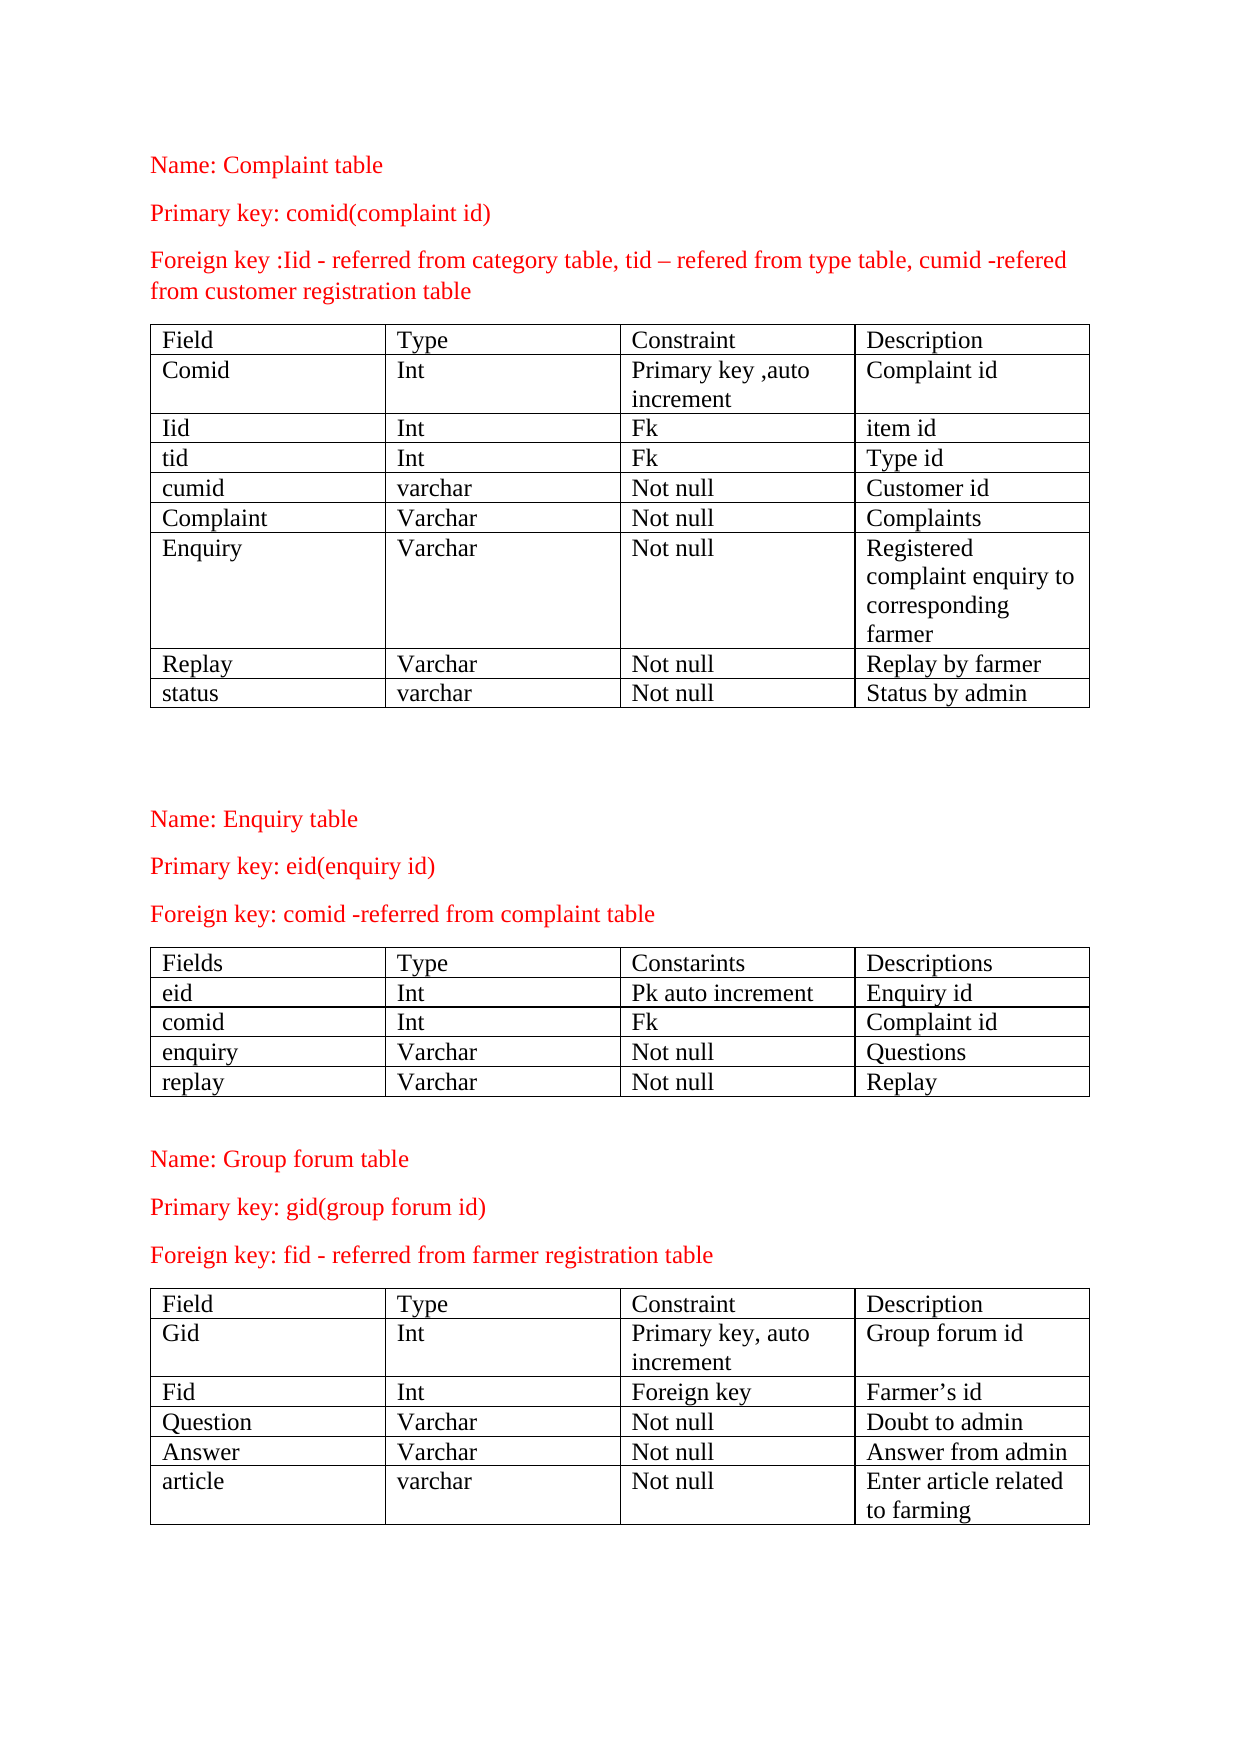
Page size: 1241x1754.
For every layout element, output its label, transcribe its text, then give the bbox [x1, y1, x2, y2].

table_cell Not null [621, 503, 854, 532]
table_header Type [386, 325, 620, 354]
table_cell Not null [621, 473, 854, 502]
table_cell eid [151, 978, 385, 1006]
table_cell Questions [856, 1037, 1089, 1066]
table_cell Not null [621, 1407, 854, 1436]
table_cell Not null [621, 679, 854, 707]
table_cell Int [386, 1008, 620, 1036]
table_cell Status by admin [856, 679, 1089, 707]
table_cell tid [151, 443, 385, 472]
table_header Constraint [621, 325, 854, 354]
table_cell Not null [621, 533, 854, 648]
table_header Constraint [621, 1289, 854, 1317]
table_cell status [151, 679, 385, 707]
table_cell Varchar [386, 1407, 620, 1436]
table_cell Fid [151, 1377, 385, 1406]
text Foreign key: fid - referred from farmer registration table [150, 1240, 1090, 1269]
table_cell Not null [621, 1067, 854, 1096]
table_cell Question [151, 1407, 385, 1436]
table_cell Pk auto increment [621, 978, 854, 1006]
table_cell Gid [151, 1319, 385, 1376]
table_cell Type id [856, 443, 1089, 472]
table_cell Group forum id [856, 1319, 1089, 1376]
table_cell Not null [621, 1037, 854, 1066]
table_cell item id [856, 414, 1089, 442]
table_cell Varchar [386, 1037, 620, 1066]
table_cell cumid [151, 473, 385, 502]
table_cell Primary key ,auto increment [621, 355, 854, 412]
table_cell Int [386, 355, 620, 412]
table_cell Varchar [386, 1067, 620, 1096]
table_header Description [856, 325, 1089, 354]
table_cell Foreign key [621, 1377, 854, 1406]
table_cell Enter article related to farming [856, 1466, 1089, 1524]
table_cell Int [386, 1319, 620, 1376]
table_cell Fk [621, 414, 854, 442]
table_cell Varchar [386, 1437, 620, 1465]
table_cell Not null [621, 1466, 854, 1524]
table_cell Primary key, auto increment [621, 1319, 854, 1376]
table_cell Int [386, 414, 620, 442]
table_cell Complaint id [856, 1008, 1089, 1036]
table_cell Answer from admin [856, 1437, 1089, 1465]
text Primary key: gid(group forum id) [150, 1192, 1090, 1221]
table_header Type [386, 948, 620, 977]
table_cell varchar [386, 1466, 620, 1524]
table_cell Complaint id [856, 355, 1089, 412]
table_cell Replay [151, 649, 385, 677]
table_cell Complaint [151, 503, 385, 532]
table_header Description [856, 1289, 1089, 1317]
table_cell Int [386, 1377, 620, 1406]
table_cell replay [151, 1067, 385, 1096]
text Name: Enquiry table [150, 804, 1090, 832]
table_cell comid [151, 1008, 385, 1036]
table_cell Fk [621, 443, 854, 472]
text Primary key: comid(complaint id) [150, 198, 1090, 226]
table_cell varchar [386, 679, 620, 707]
table_cell Enquiry id [856, 978, 1089, 1006]
table_cell Int [386, 978, 620, 1006]
table_cell enquiry [151, 1037, 385, 1066]
text Foreign key :Iid - referred from category table, tid – refered from type table, cumid -refered from customer registration table [150, 245, 1090, 305]
table_cell Iid [151, 414, 385, 442]
table_cell Varchar [386, 533, 620, 648]
table_header Descriptions [856, 948, 1089, 977]
table_cell Comid [151, 355, 385, 412]
table_cell Farmer’s id [856, 1377, 1089, 1406]
table_cell Not null [621, 1437, 854, 1465]
text Name: Complaint table [150, 150, 1090, 179]
table_cell Not null [621, 649, 854, 677]
table_cell Complaints [856, 503, 1089, 532]
table_cell Fk [621, 1008, 854, 1036]
table_header Constarints [621, 948, 854, 977]
table_cell Varchar [386, 503, 620, 532]
table_cell Doubt to admin [856, 1407, 1089, 1436]
table_cell Customer id [856, 473, 1089, 502]
text Name: Group forum table [150, 1144, 1090, 1173]
table_cell Replay [856, 1067, 1089, 1096]
table_cell Varchar [386, 649, 620, 677]
table_header Type [386, 1289, 620, 1317]
table_header Field [151, 1289, 385, 1317]
table_cell Registered complaint enquiry to corresponding farmer [856, 533, 1089, 648]
text Primary key: eid(enquiry id) [150, 851, 1090, 880]
table_cell article [151, 1466, 385, 1524]
table_cell varchar [386, 473, 620, 502]
table_header Fields [151, 948, 385, 977]
table_cell Enquiry [151, 533, 385, 648]
table_cell Replay by farmer [856, 649, 1089, 677]
table_cell Int [386, 443, 620, 472]
table_header Field [151, 325, 385, 354]
text Foreign key: comid -referred from complaint table [150, 899, 1090, 928]
table_cell Answer [151, 1437, 385, 1465]
